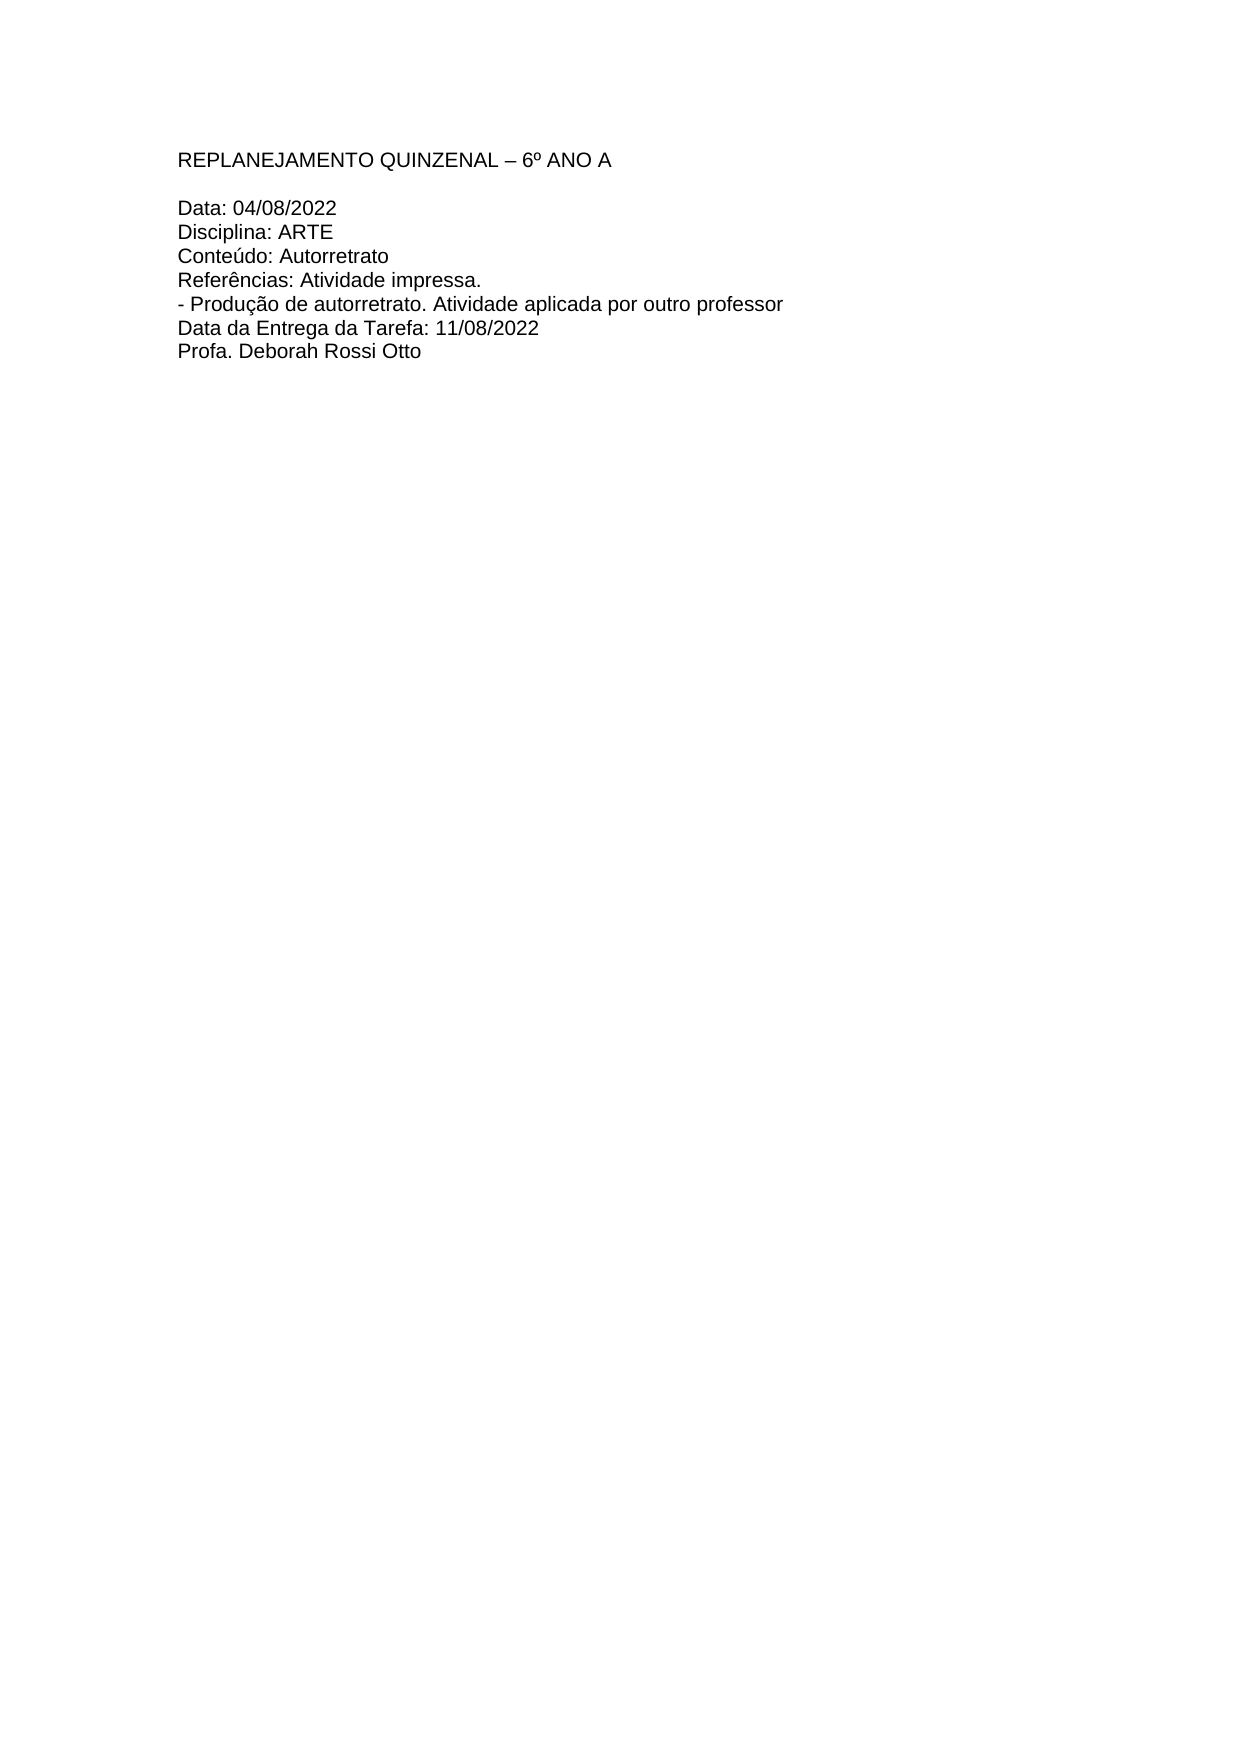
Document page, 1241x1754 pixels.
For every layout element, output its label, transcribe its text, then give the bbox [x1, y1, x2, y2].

text REPLANEJAMENTO QUINZENAL – 6º ANO A [177, 148, 1063, 172]
text Data: 04/08/2022 Disciplina: ARTE Conteúdo: Autorretrato [177, 196, 1063, 267]
text Referências: Atividade impressa. - Produção de autorretrato. Atividade aplicada por outro professor Data da Entrega da Tarefa: 11/08/2022 Profa. Deborah Rossi Otto [177, 267, 1063, 363]
